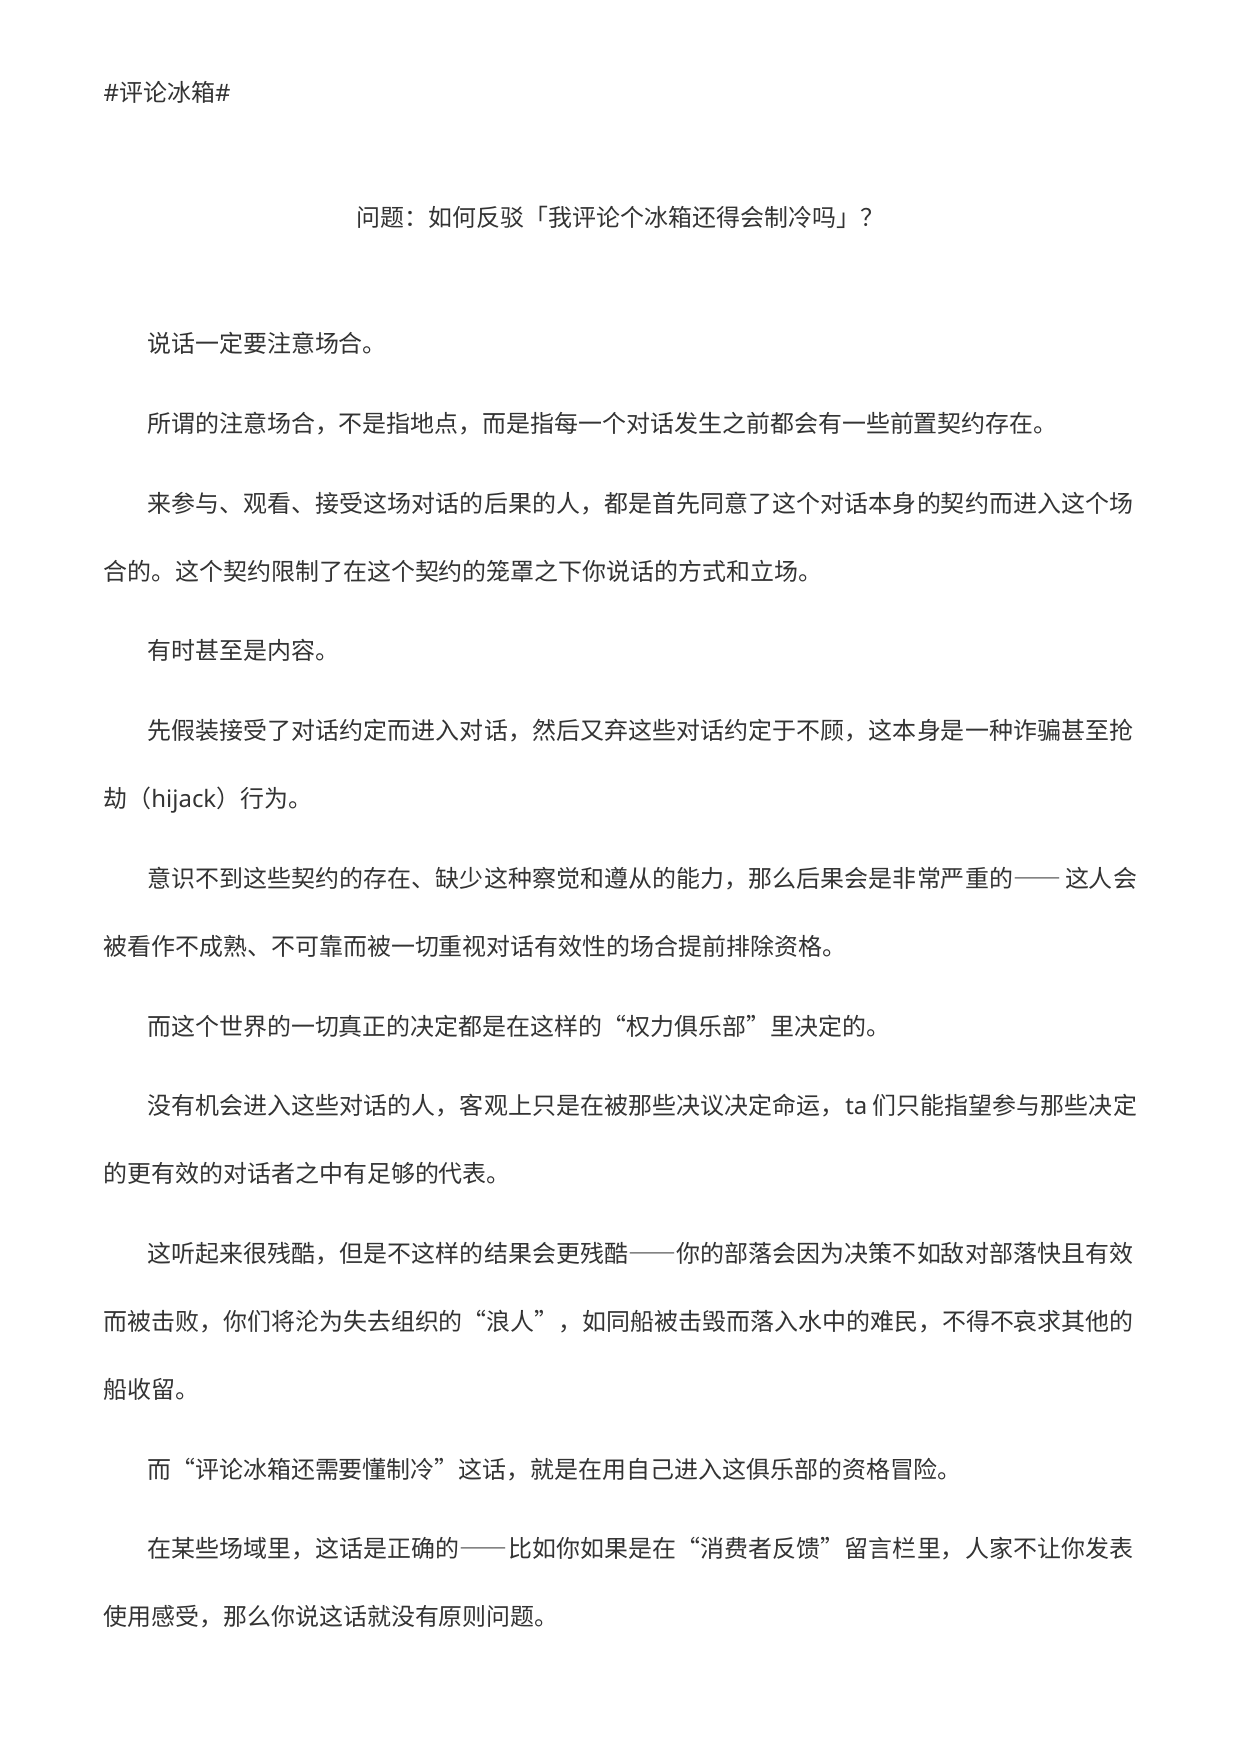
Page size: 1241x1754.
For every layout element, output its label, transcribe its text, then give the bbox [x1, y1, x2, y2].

text 有时甚至是内容。 [103, 615, 1137, 683]
text 而“评论冰箱还需要懂制冷”这话，就是在用自己进入这俱乐部的资格冒险。 [103, 1434, 1137, 1502]
text 而这个世界的一切真正的决定都是在这样的“权力俱乐部”里决定的。 [103, 991, 1137, 1058]
text 这听起来很残酷，但是不这样的结果会更残酷——你的部落会因为决策不如敌对部落快且有效而被击败，你们将沦为失去组织的“浪人”，如同船被击毁而落入水中的难民，不得不哀求其他的船收留。 [103, 1218, 1137, 1422]
text 意识不到这些契约的存在、缺少这种察觉和遵从的能力，那么后果会是非常严重的——这人会被看作不成熟、不可靠而被一切重视对话有效性的场合提前排除资格。 [103, 843, 1137, 979]
text 在某些场域里，这话是正确的——比如你如果是在“消费者反馈”留言栏里，人家不让你发表使用感受，那么你说这话就没有原则问题。 [103, 1513, 1137, 1649]
text 问题：如何反驳「我评论个冰箱还得会制冷吗」？ [103, 182, 1137, 250]
text 所谓的注意场合，不是指地点，而是指每一个对话发生之前都会有一些前置契约存在。 [103, 388, 1137, 456]
text 没有机会进入这些对话的人，客观上只是在被那些决议决定命运，ta们只能指望参与那些决定的更有效的对话者之中有足够的代表。 [103, 1070, 1137, 1206]
text 先假装接受了对话约定而进入对话，然后又弃这些对话约定于不顾，这本身是一种诈骗甚至抢劫（hijack）行为。 [103, 695, 1137, 831]
text #评论冰箱# [103, 57, 1137, 125]
text 来参与、观看、接受这场对话的后果的人，都是首先同意了这个对话本身的契约而进入这个场合的。这个契约限制了在这个契约的笼罩之下你说话的方式和立场。 [103, 468, 1137, 603]
text 说话一定要注意场合。 [103, 308, 1137, 376]
